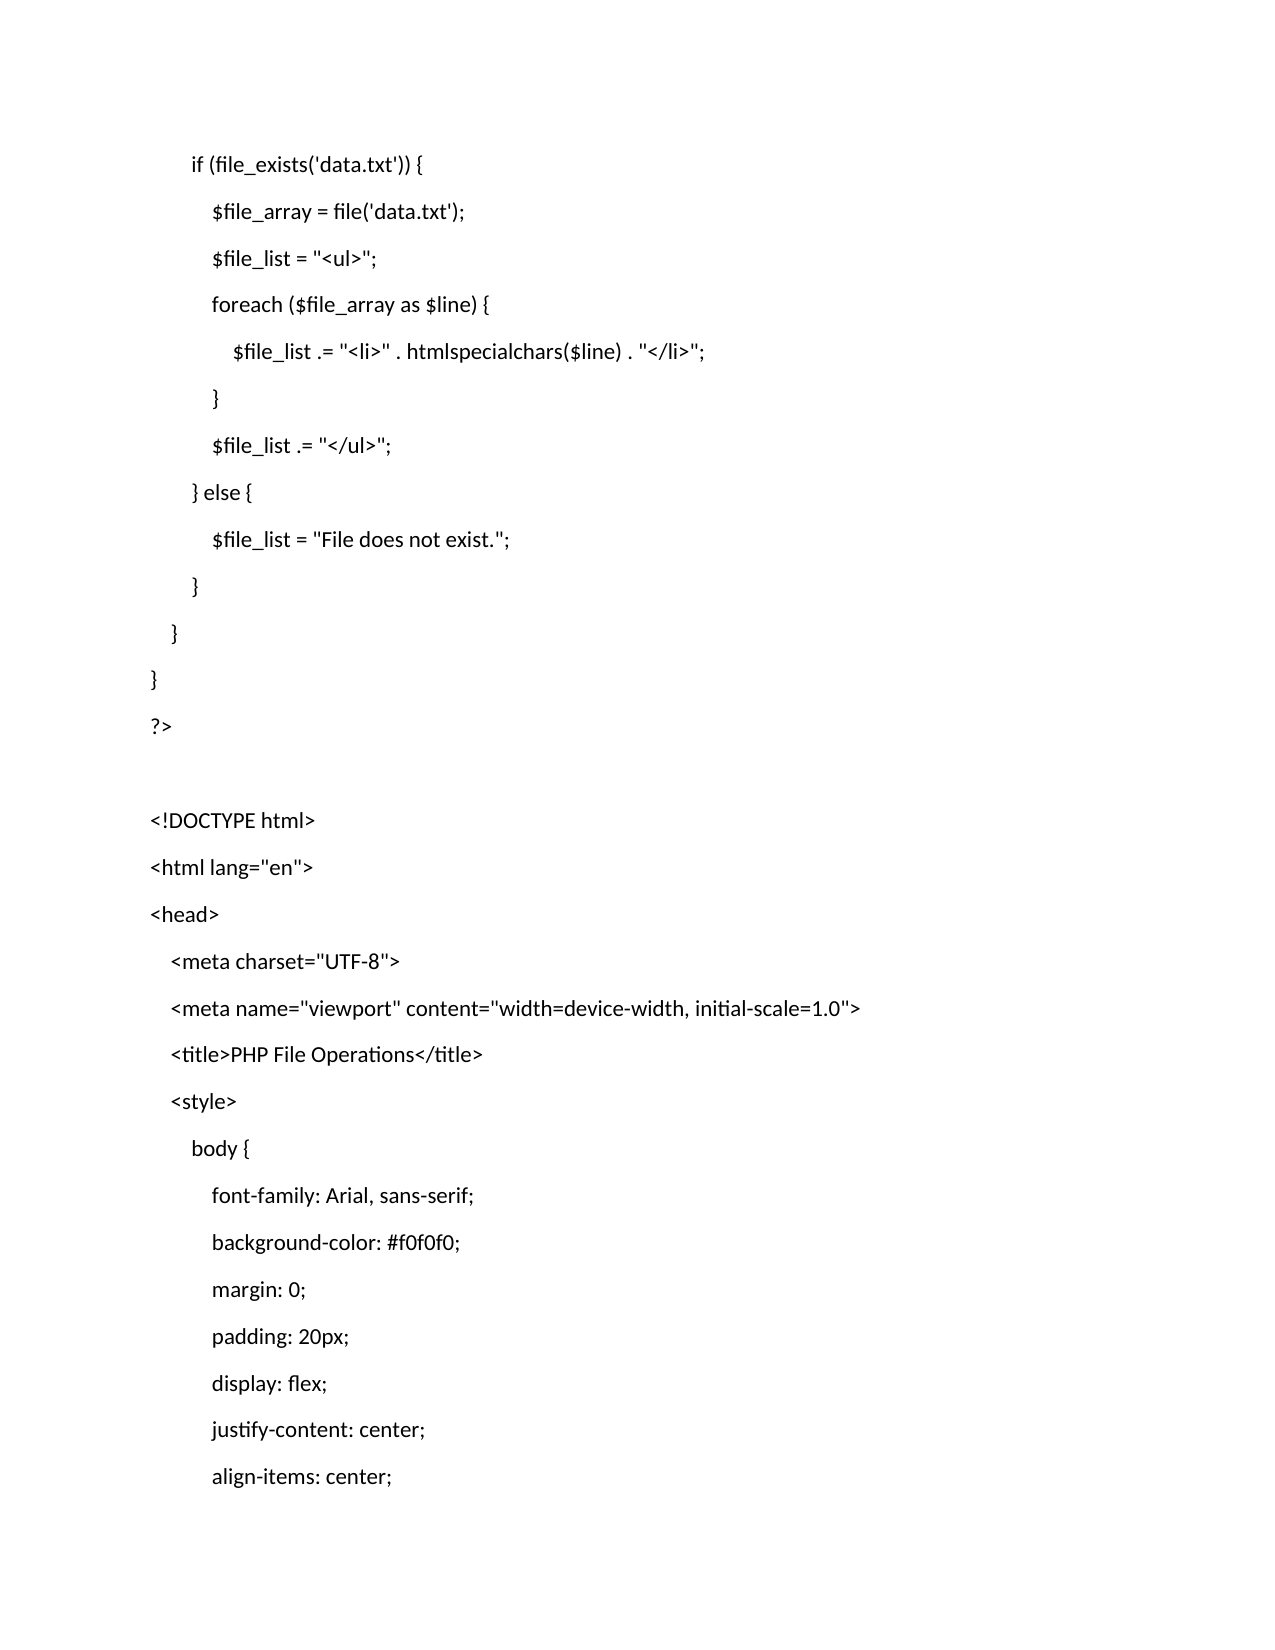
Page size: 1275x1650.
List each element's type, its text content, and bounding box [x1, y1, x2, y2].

text $file_list = "<ul>"; [150, 244, 1125, 272]
text <title>PHP File Operations</title> [150, 1041, 1125, 1069]
text body { [150, 1134, 1125, 1162]
text $file_list .= "</ul>"; [150, 431, 1125, 459]
text } else { [150, 478, 1125, 506]
text } [150, 384, 1125, 412]
text justify-content: center; [150, 1416, 1125, 1444]
text } [150, 619, 1125, 647]
text font-family: Arial, sans-serif; [150, 1181, 1125, 1209]
text <meta name="viewport" content="width=device-width, initial-scale=1.0"> [150, 994, 1125, 1022]
text foreach ($file_array as $line) { [150, 291, 1125, 319]
text } [150, 572, 1125, 600]
text <html lang="en"> [150, 853, 1125, 881]
text $file_array = file('data.txt'); [150, 197, 1125, 225]
text <head> [150, 900, 1125, 928]
text background-color: #f0f0f0; [150, 1228, 1125, 1256]
text $file_list = "File does not exist."; [150, 525, 1125, 553]
text } [150, 666, 1125, 694]
text <!DOCTYPE html> [150, 806, 1125, 834]
text ?> [150, 712, 1125, 741]
text margin: 0; [150, 1275, 1125, 1303]
text <meta charset="UTF-8"> [150, 947, 1125, 975]
text $file_list .= "<li>" . htmlspecialchars($line) . "</li>"; [150, 337, 1125, 366]
text align-items: center; [150, 1462, 1125, 1491]
text display: flex; [150, 1369, 1125, 1397]
text if (file_exists('data.txt')) { [150, 150, 1125, 178]
text <style> [150, 1087, 1125, 1116]
text padding: 20px; [150, 1322, 1125, 1350]
